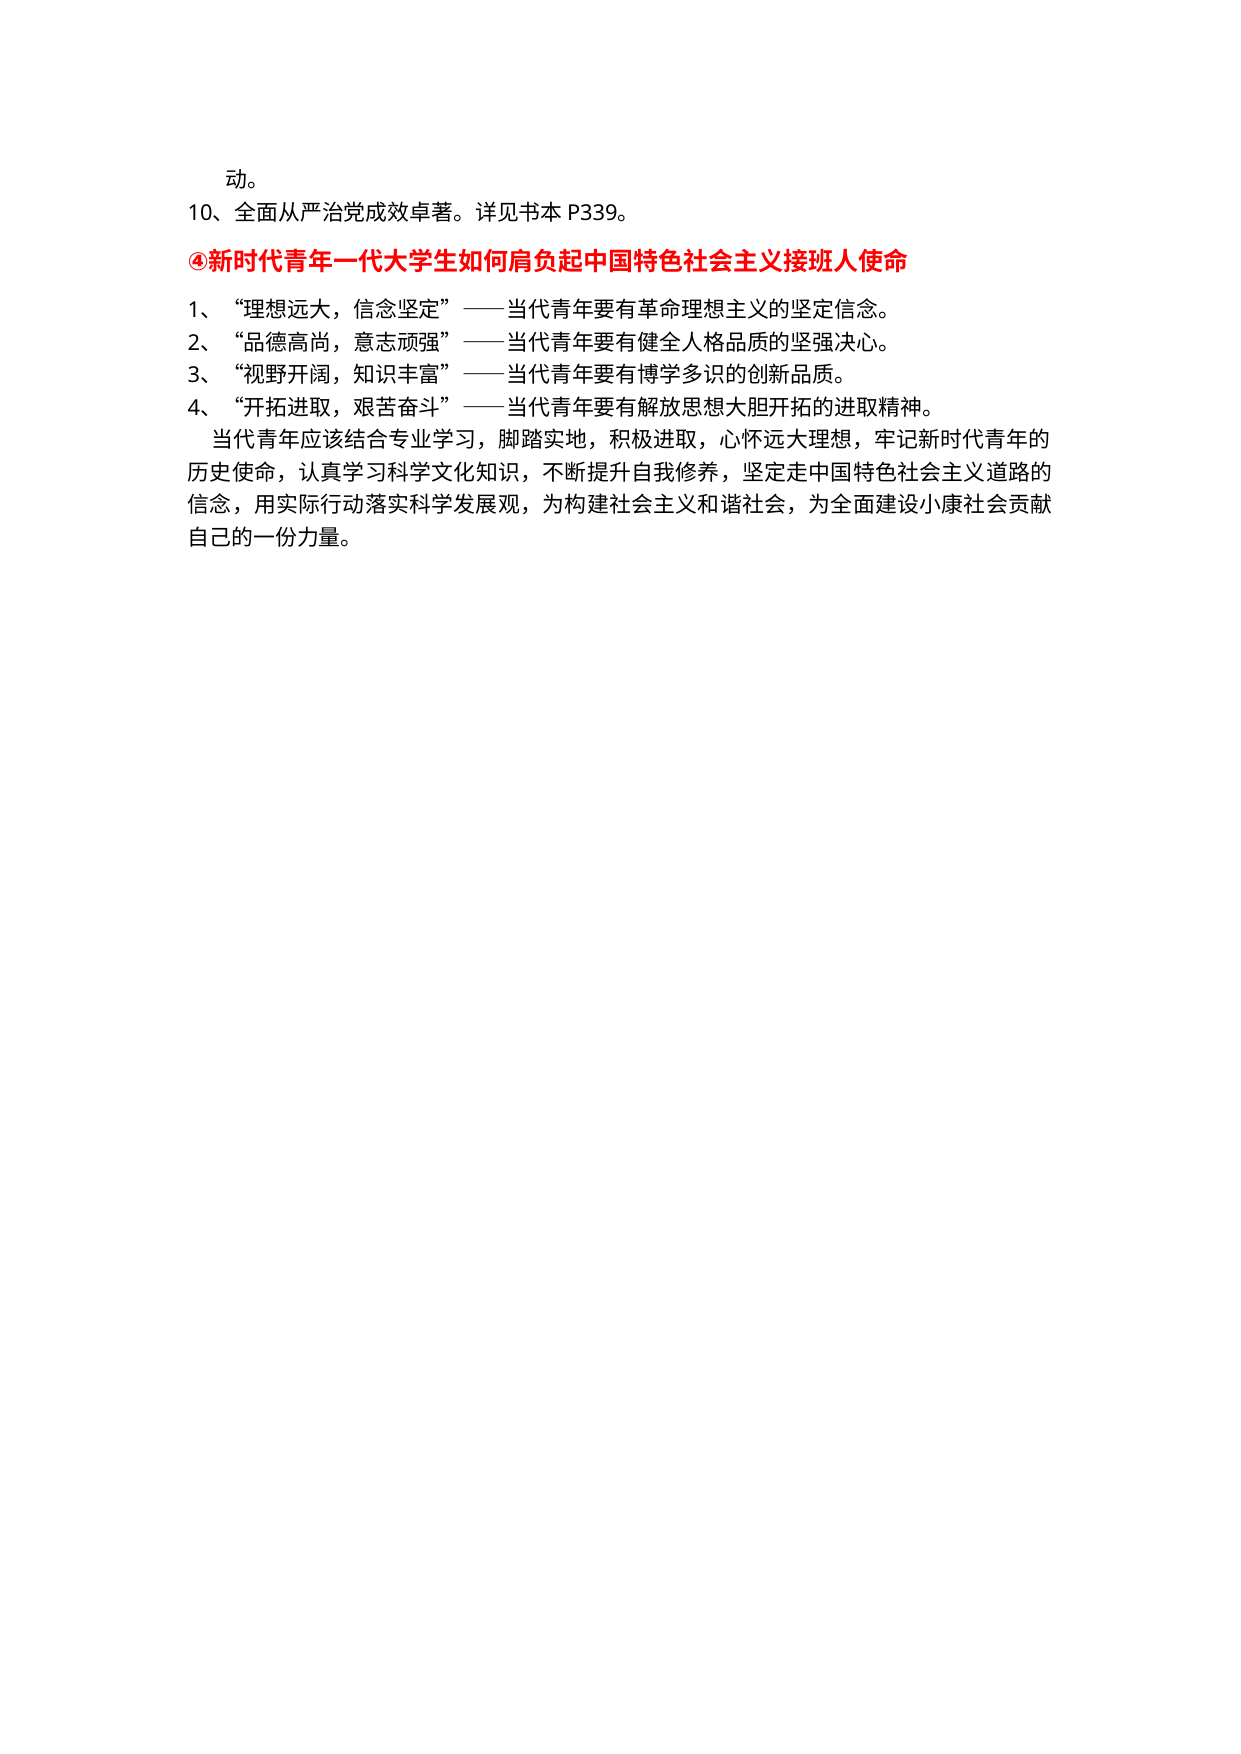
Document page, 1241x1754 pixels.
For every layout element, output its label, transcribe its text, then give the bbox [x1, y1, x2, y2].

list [225, 162, 1053, 194]
text 10、全面从严治党成效卓著。详见书本P339。 [187, 194, 1053, 227]
text 1、“理想远大，信念坚定”——当代青年要有革命理想主义的坚定信念。 2、“品德高尚，意志顽强”——当代青年要有健全人格品质的坚强决心。 3、“视野开阔，知识丰富”——当代青年要有博学多识的创新品质。 4、“开拓进取，艰苦奋斗”——当代青年要有解放思想大胆开拓的进取精神。 当代青年应该结合专业学习，脚踏实地，积极进取，心怀远大理想，牢记新时代青年的历史使命，认真学习科学文化知识，不断提升自我修养，坚定走中国特色社会主义道路的信念，用实际行动落实科学发展观，为构建社会主义和谐社会，为全面建设小康社会贡献自己的一份力量。 [187, 292, 1053, 552]
text ④新时代青年一代大学生如何肩负起中国特色社会主义接班人使命 [187, 227, 1053, 292]
